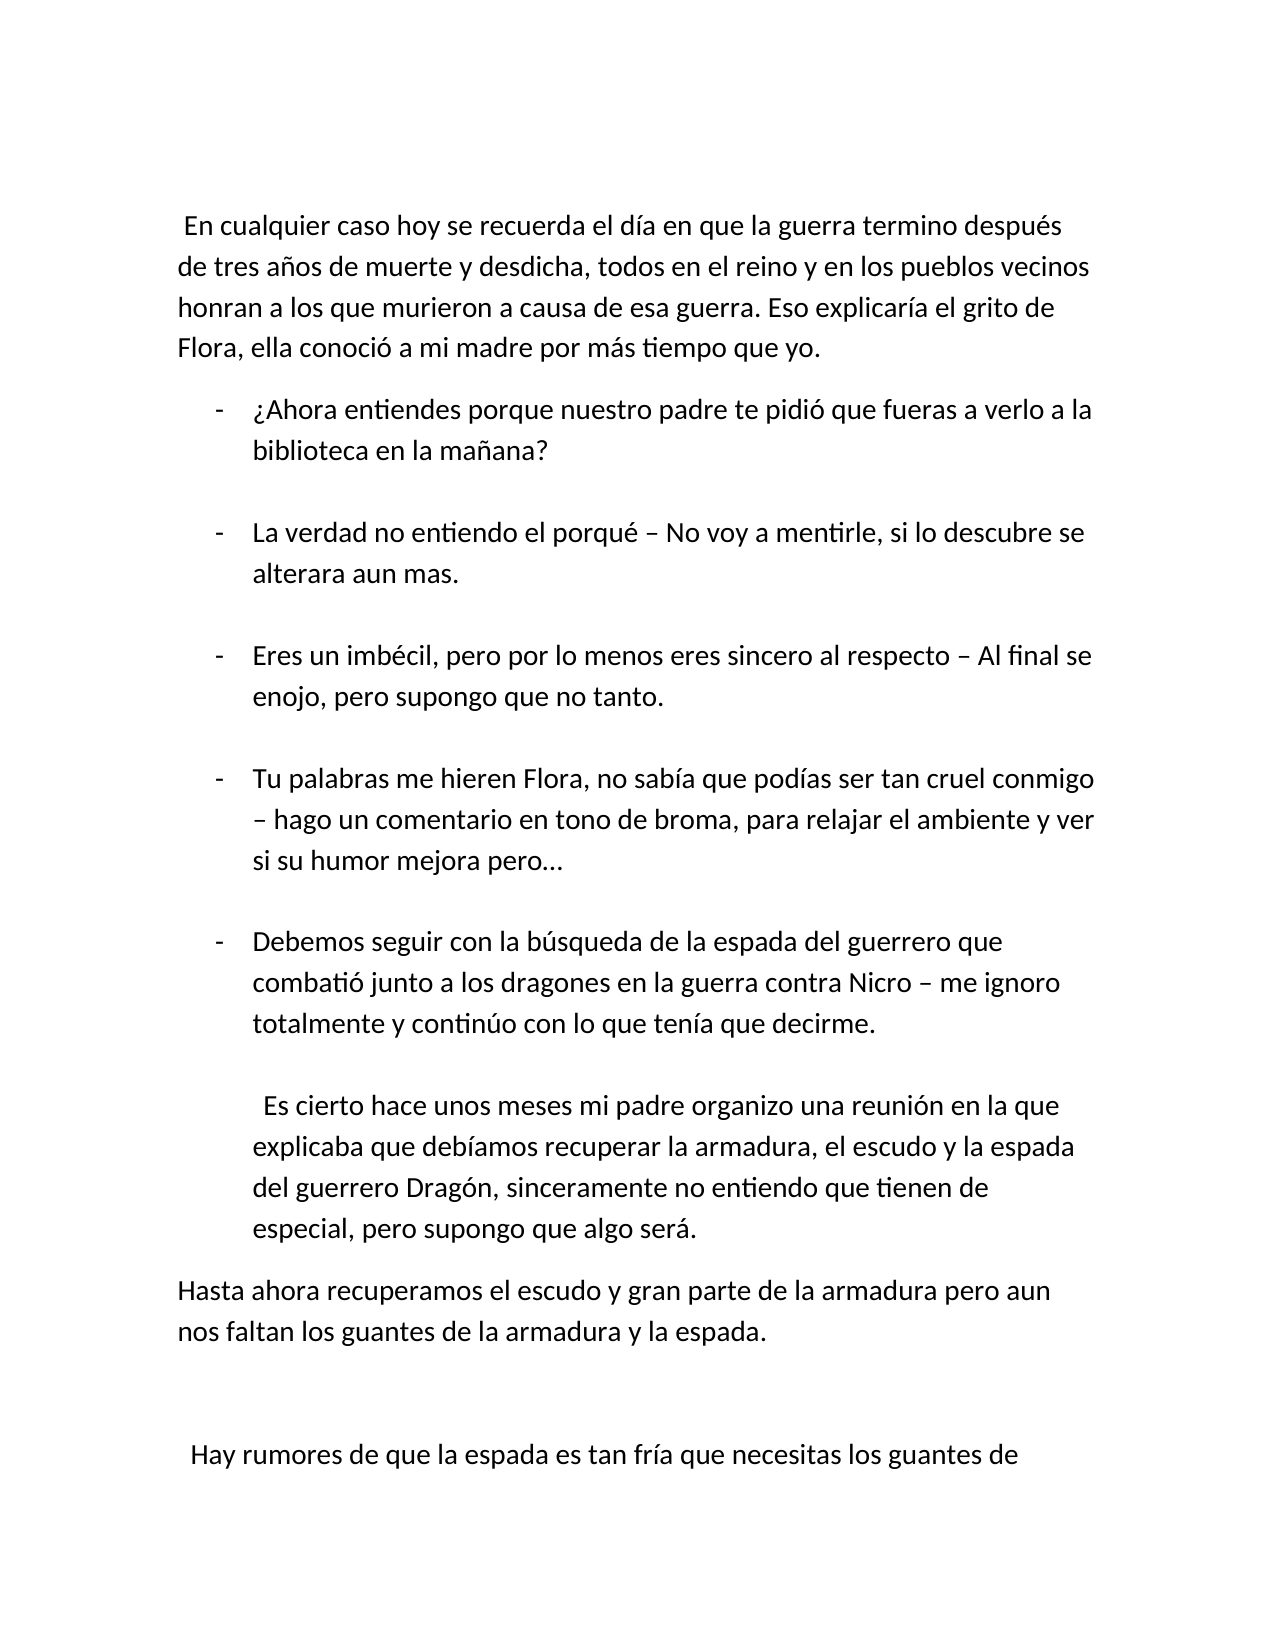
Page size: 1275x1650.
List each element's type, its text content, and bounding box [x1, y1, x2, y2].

list Es cierto hace unos meses mi padre organizo una reunión en la que explicaba que debíamos recuperar la armadura, el escudo y la espada del guerrero Dragón, sinceramente no entiendo que tienen de especial, pero supongo que algo será. [252, 1087, 1098, 1246]
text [177, 1436, 1098, 1472]
list La verdad no entiendo el porqué – No voy a mentirle, si lo descubre se alterara aun mas. [215, 514, 1098, 591]
list Debemos seguir con la búsqueda de la espada del guerrero que combatió junto a los dragones en la guerra contra Nicro – me ignoro totalmente y continúo con lo que tenía que decirme. [215, 923, 1098, 1041]
list ¿Ahora entiendes porque nuestro padre te pidió que fueras a verlo a la biblioteca en la mañana? [215, 391, 1098, 468]
list Eres un imbécil, pero por lo menos eres sincero al respecto – Al final se enojo, pero supongo que no tanto. [215, 637, 1098, 713]
text Hasta ahora recuperamos el escudo y gran parte de la armadura pero aun nos faltan los guantes de la armadura y la espada. [177, 1272, 1098, 1348]
text En cualquier caso hoy se recuerda el día en que la guerra termino después de tres años de muerte y desdicha, todos en el reino y en los pueblos vecinos honran a los que murieron a causa de esa guerra. Eso explicaría el grito de Flora, ella conoció a mi madre por más tiempo que yo. [177, 207, 1098, 365]
list Tu palabras me hieren Flora, no sabía que podías ser tan cruel conmigo – hago un comentario en tono de broma, para relajar el ambiente y ver si su humor mejora pero… [215, 760, 1098, 877]
